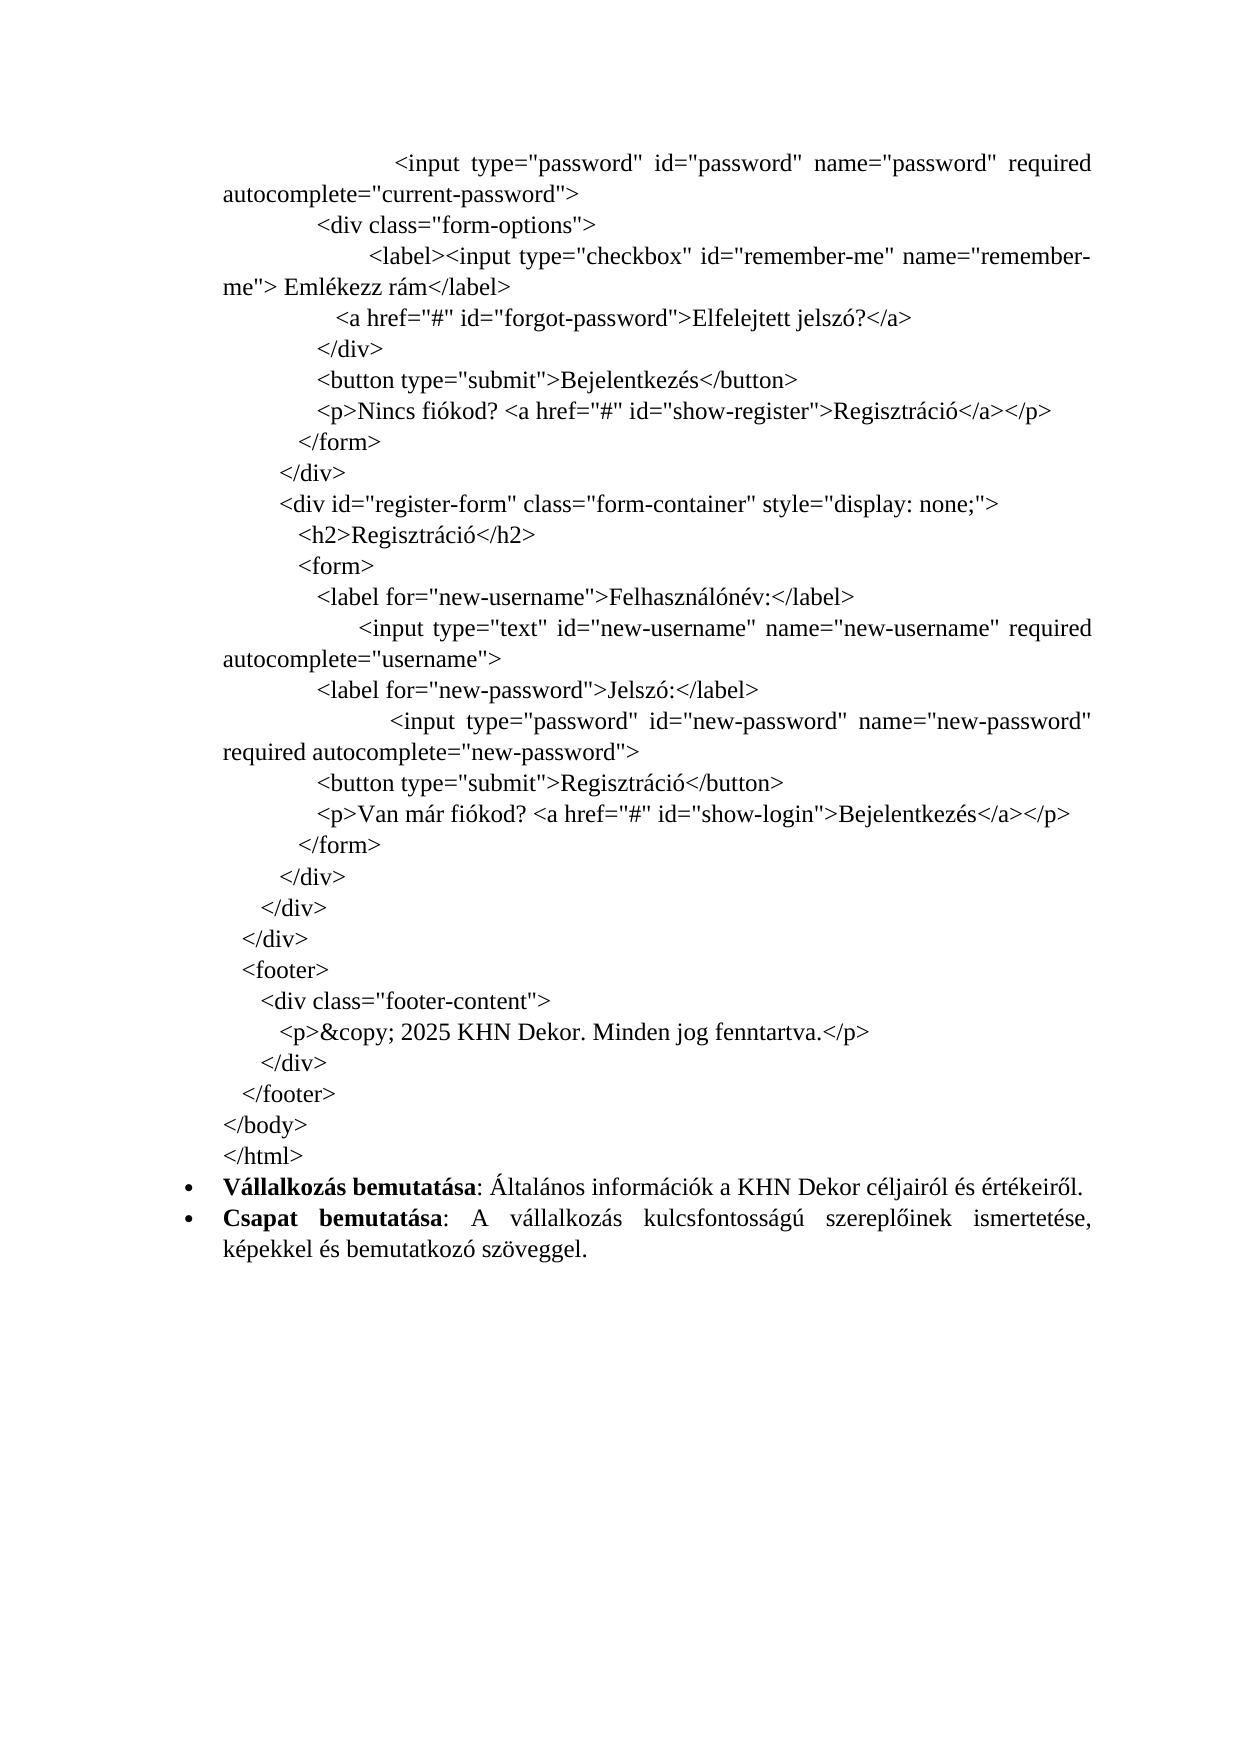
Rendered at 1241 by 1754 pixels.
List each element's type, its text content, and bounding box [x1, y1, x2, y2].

text <label for="new-username">Felhasználónév:</label> [223, 582, 1093, 611]
text </div> [223, 924, 1093, 952]
text </div> [223, 893, 1093, 921]
text </footer> [223, 1079, 1093, 1108]
text <input type="password" id="new-password" name="new-password" required autocomplete="new-password"> [223, 706, 1093, 766]
text <p>Nincs fiókod? <a href="#" id="show-register">Regisztráció</a></p> [223, 396, 1093, 425]
list Vállalkozás bemutatása: Általános információk a KHN Dekor céljairól és értékeiről. [185, 1172, 1093, 1201]
text <h2>Regisztráció</h2> [223, 520, 1093, 549]
text </div> [223, 1048, 1093, 1077]
text </body> [223, 1110, 1093, 1139]
text <a href="#" id="forgot-password">Elfelejtett jelszó?</a> [223, 303, 1093, 332]
text <label><input type="checkbox" id="remember-me" name="remember-me"> Emlékezz rám</label> [223, 241, 1093, 301]
text <button type="submit">Regisztráció</button> [223, 768, 1093, 797]
text </form> [223, 831, 1093, 859]
text <div class="form-options"> [223, 210, 1093, 238]
text <p>&copy; 2025 KHN Dekor. Minden jog fenntartva.</p> [223, 1017, 1093, 1046]
text </div> [223, 334, 1093, 363]
text <label for="new-password">Jelszó:</label> [223, 675, 1093, 704]
text <div class="footer-content"> [223, 986, 1093, 1014]
text <div id="register-form" class="form-container" style="display: none;"> [223, 489, 1093, 518]
text <p>Van már fiókod? <a href="#" id="show-login">Bejelentkezés</a></p> [223, 799, 1093, 828]
text </html> [223, 1141, 1093, 1170]
text <input type="text" id="new-username" name="new-username" required autocomplete="username"> [223, 613, 1093, 673]
text </div> [223, 862, 1093, 890]
text <footer> [223, 955, 1093, 983]
text </div> [223, 458, 1093, 487]
list Csapat bemutatása: A vállalkozás kulcsfontosságú szereplőinek ismertetése, képekkel és bemutatkozó szöveggel. [185, 1203, 1093, 1263]
text <form> [223, 551, 1093, 580]
text <input type="password" id="password" name="password" required autocomplete="current-password"> [223, 148, 1093, 207]
text <button type="submit">Bejelentkezés</button> [223, 365, 1093, 394]
text </form> [223, 427, 1093, 456]
